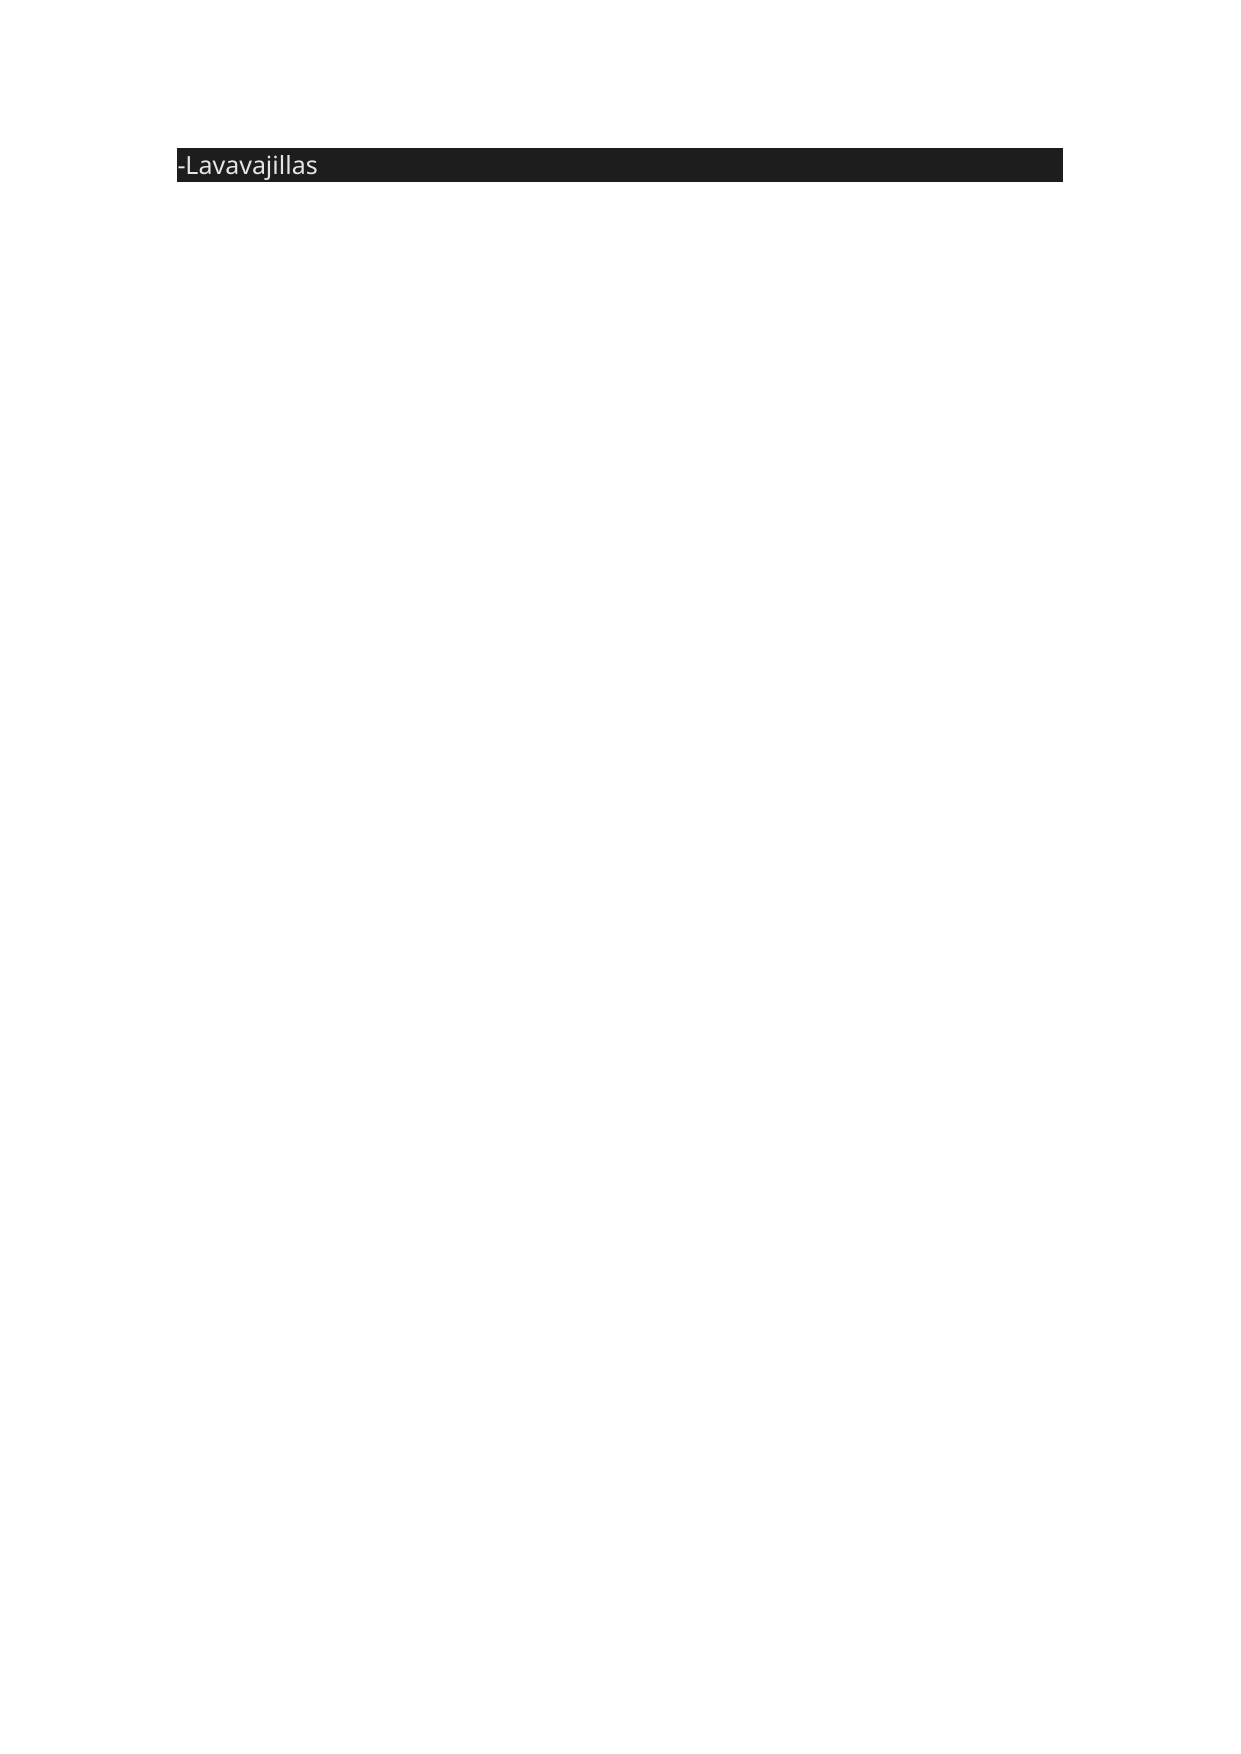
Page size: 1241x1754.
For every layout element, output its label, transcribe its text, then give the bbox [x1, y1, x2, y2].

text -Lavavajillas [177, 148, 1063, 182]
